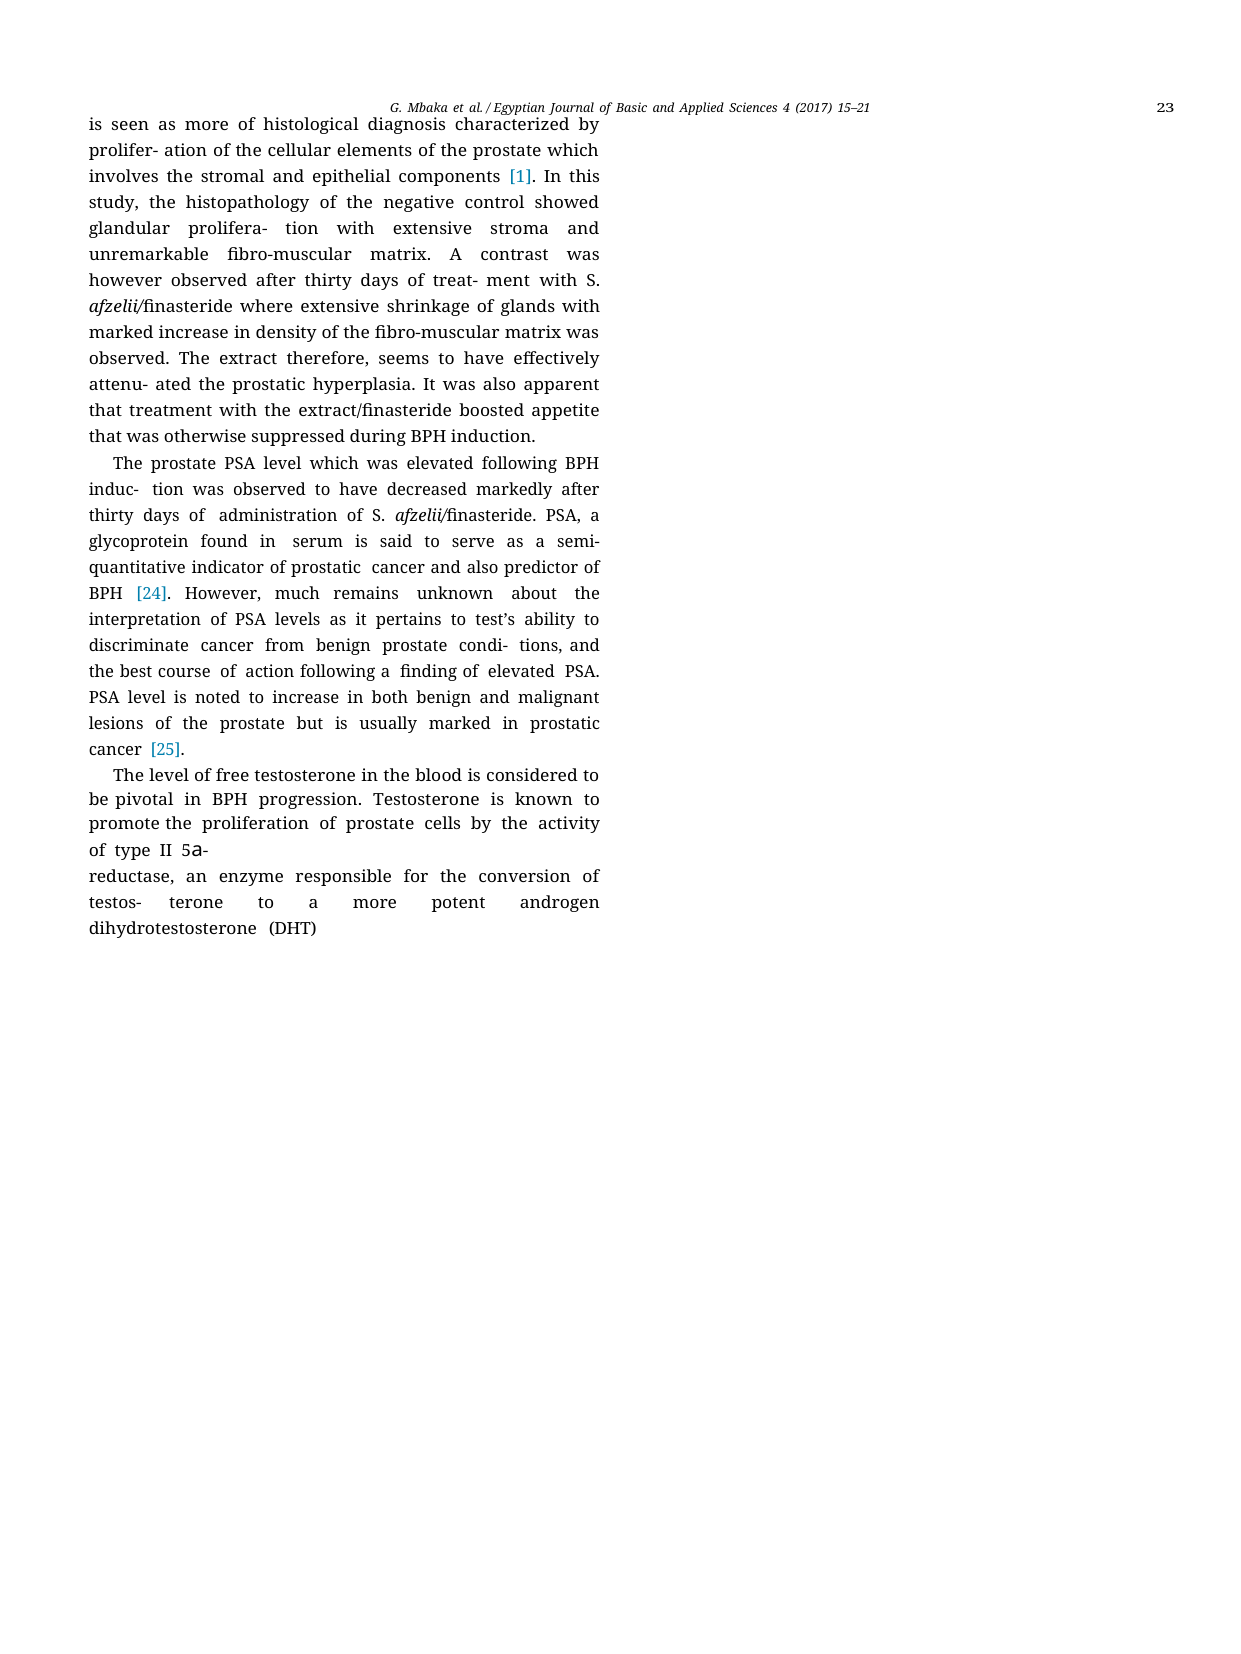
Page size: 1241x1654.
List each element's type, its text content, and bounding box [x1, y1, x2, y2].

text is seen as more of histological diagnosis characterized by prolifer- ation of the cellular elements of the prostate which involves the stromal and epithelial components [1]. In this study, the histopathology of the negative control showed glandular prolifera- tion with extensive stroma and unremarkable fibro-muscular matrix. A contrast was however observed after thirty days of treat- ment with S. afzelii/finasteride where extensive shrinkage of glands with marked increase in density of the fibro-muscular matrix was observed. The extract therefore, seems to have effectively attenu- ated the prostatic hyperplasia. It was also apparent that treatment with the extract/finasteride boosted appetite that was otherwise suppressed during BPH induction. [88, 112, 600, 448]
picture [166, 743, 173, 749]
text The prostate PSA level which was elevated following BPH induc- tion was observed to have decreased markedly after thirty days of administration of S. afzelii/finasteride. PSA, a glycoprotein found in serum is said to serve as a semi-quantitative indicator of prostatic cancer and also predictor of BPH [24]. However, much remains unknown about the interpretation of PSA levels as it pertains to test’s ability to discriminate cancer from benign prostate condi- tions, and the best course of action following a finding of elevated PSA. PSA level is noted to increase in both benign and malignant lesions of the prostate but is usually marked in prostatic cancer [25]. [88, 451, 600, 761]
text reductase, an enzyme responsible for the conversion of testos- terone to a more potent androgen dihydrotestosterone (DHT) [88, 864, 600, 939]
picture [151, 588, 156, 596]
text The level of free testosterone in the blood is considered to be pivotal in BPH progression. Testosterone is known to promote the proliferation of prostate cells by the activity of type II 5a- [88, 764, 600, 862]
